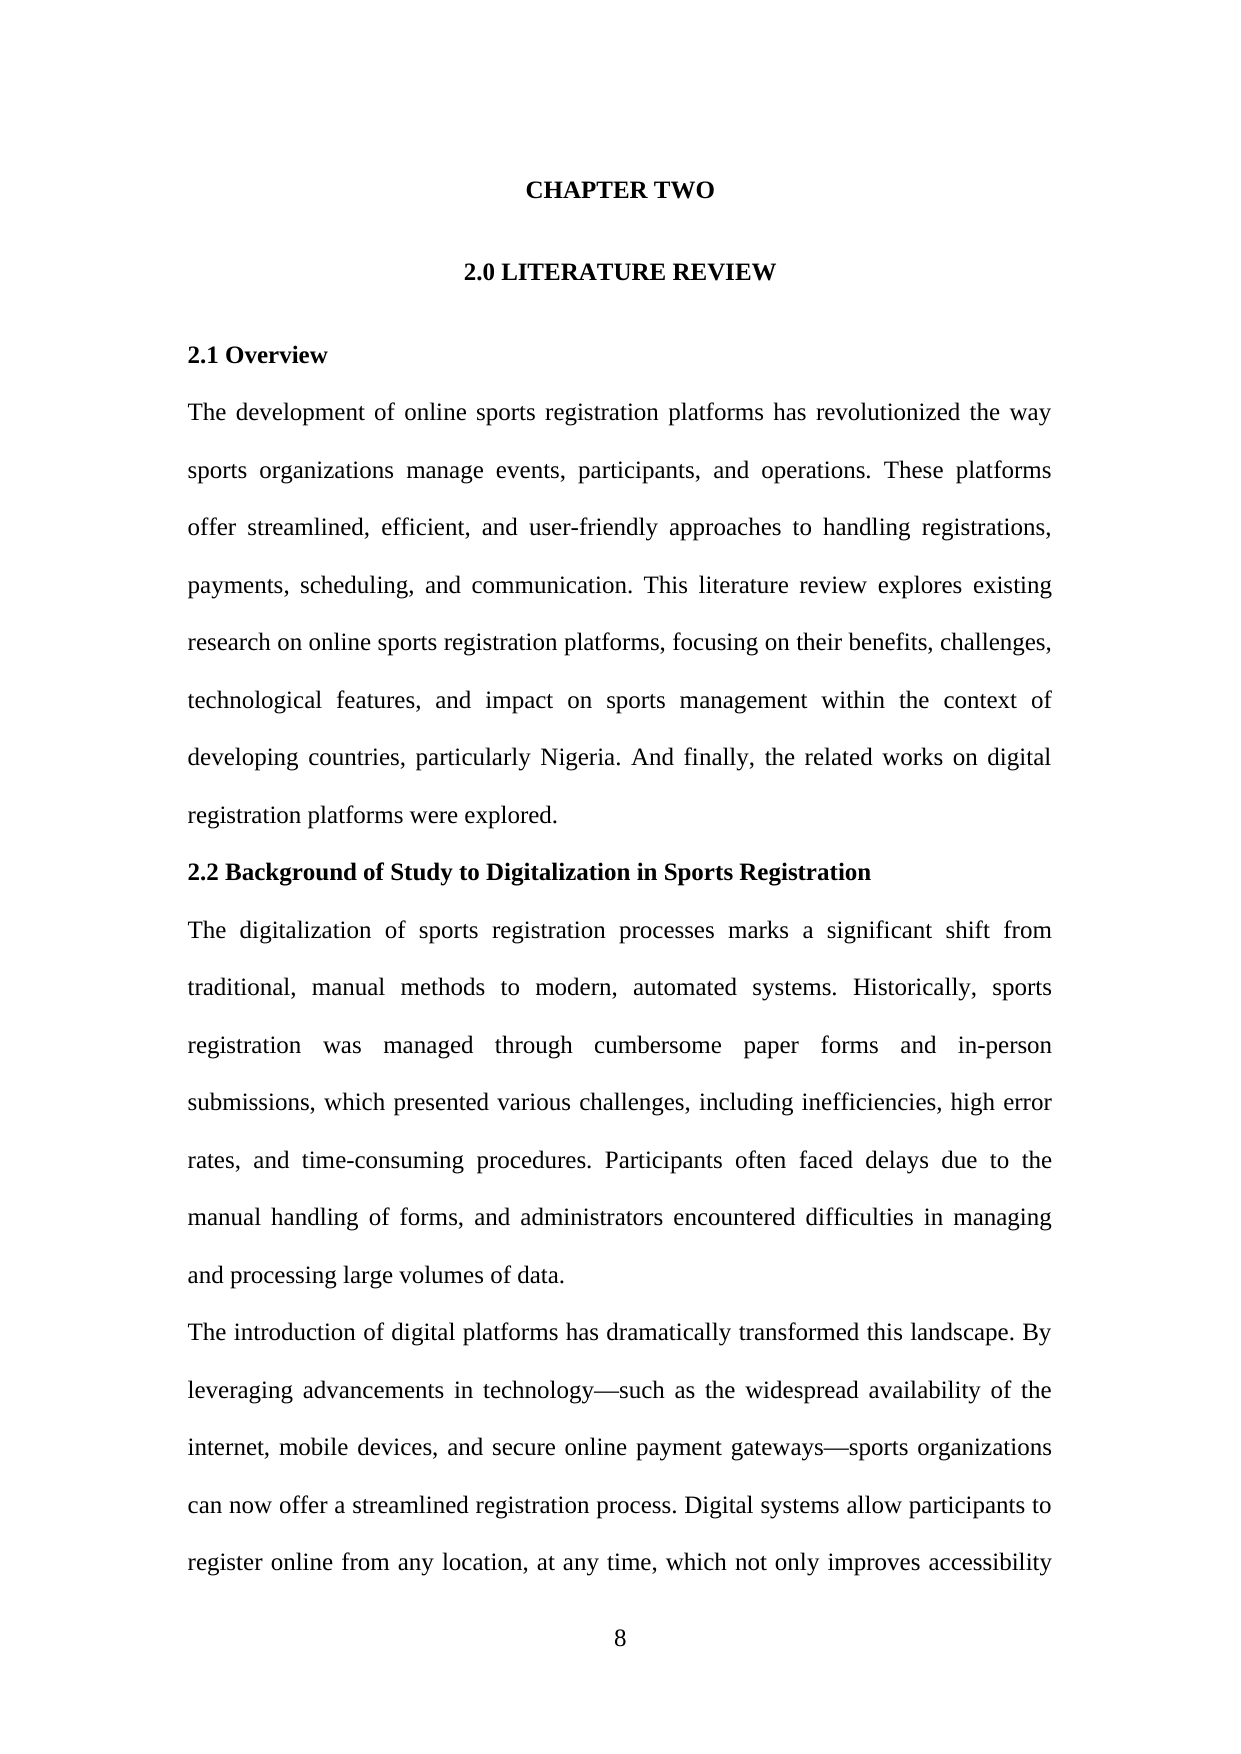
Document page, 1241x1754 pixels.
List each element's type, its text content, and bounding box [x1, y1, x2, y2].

subtitle CHAPTER TWO [187, 175, 1053, 204]
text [187, 1317, 1053, 1576]
text 2.2 Background of Study to Digitalization in Sports Registration [187, 857, 1053, 886]
subtitle 2.0 LITERATURE REVIEW [187, 257, 1053, 286]
text The digitalization of sports registration processes marks a significant shift from traditional, manual methods to modern, automated systems. Historically, sports registration was managed through cumbersome paper forms and in-person submissions, which presented various challenges, including inefficiencies, high error rates, and time-consuming procedures. Participants often faced delays due to the manual handling of forms, and administrators encountered difficulties in managing and processing large volumes of data. [187, 915, 1053, 1289]
text The development of online sports registration platforms has revolutionized the way sports organizations manage events, participants, and operations. These platforms offer streamlined, efficient, and user-friendly approaches to handling registrations, payments, scheduling, and communication. This literature review explores existing research on online sports registration platforms, focusing on their benefits, challenges, technological features, and impact on sports management within the context of developing countries, particularly Nigeria. And finally, the related works on digital registration platforms were explored. [187, 397, 1053, 829]
subtitle 2.1 Overview [187, 340, 1053, 369]
